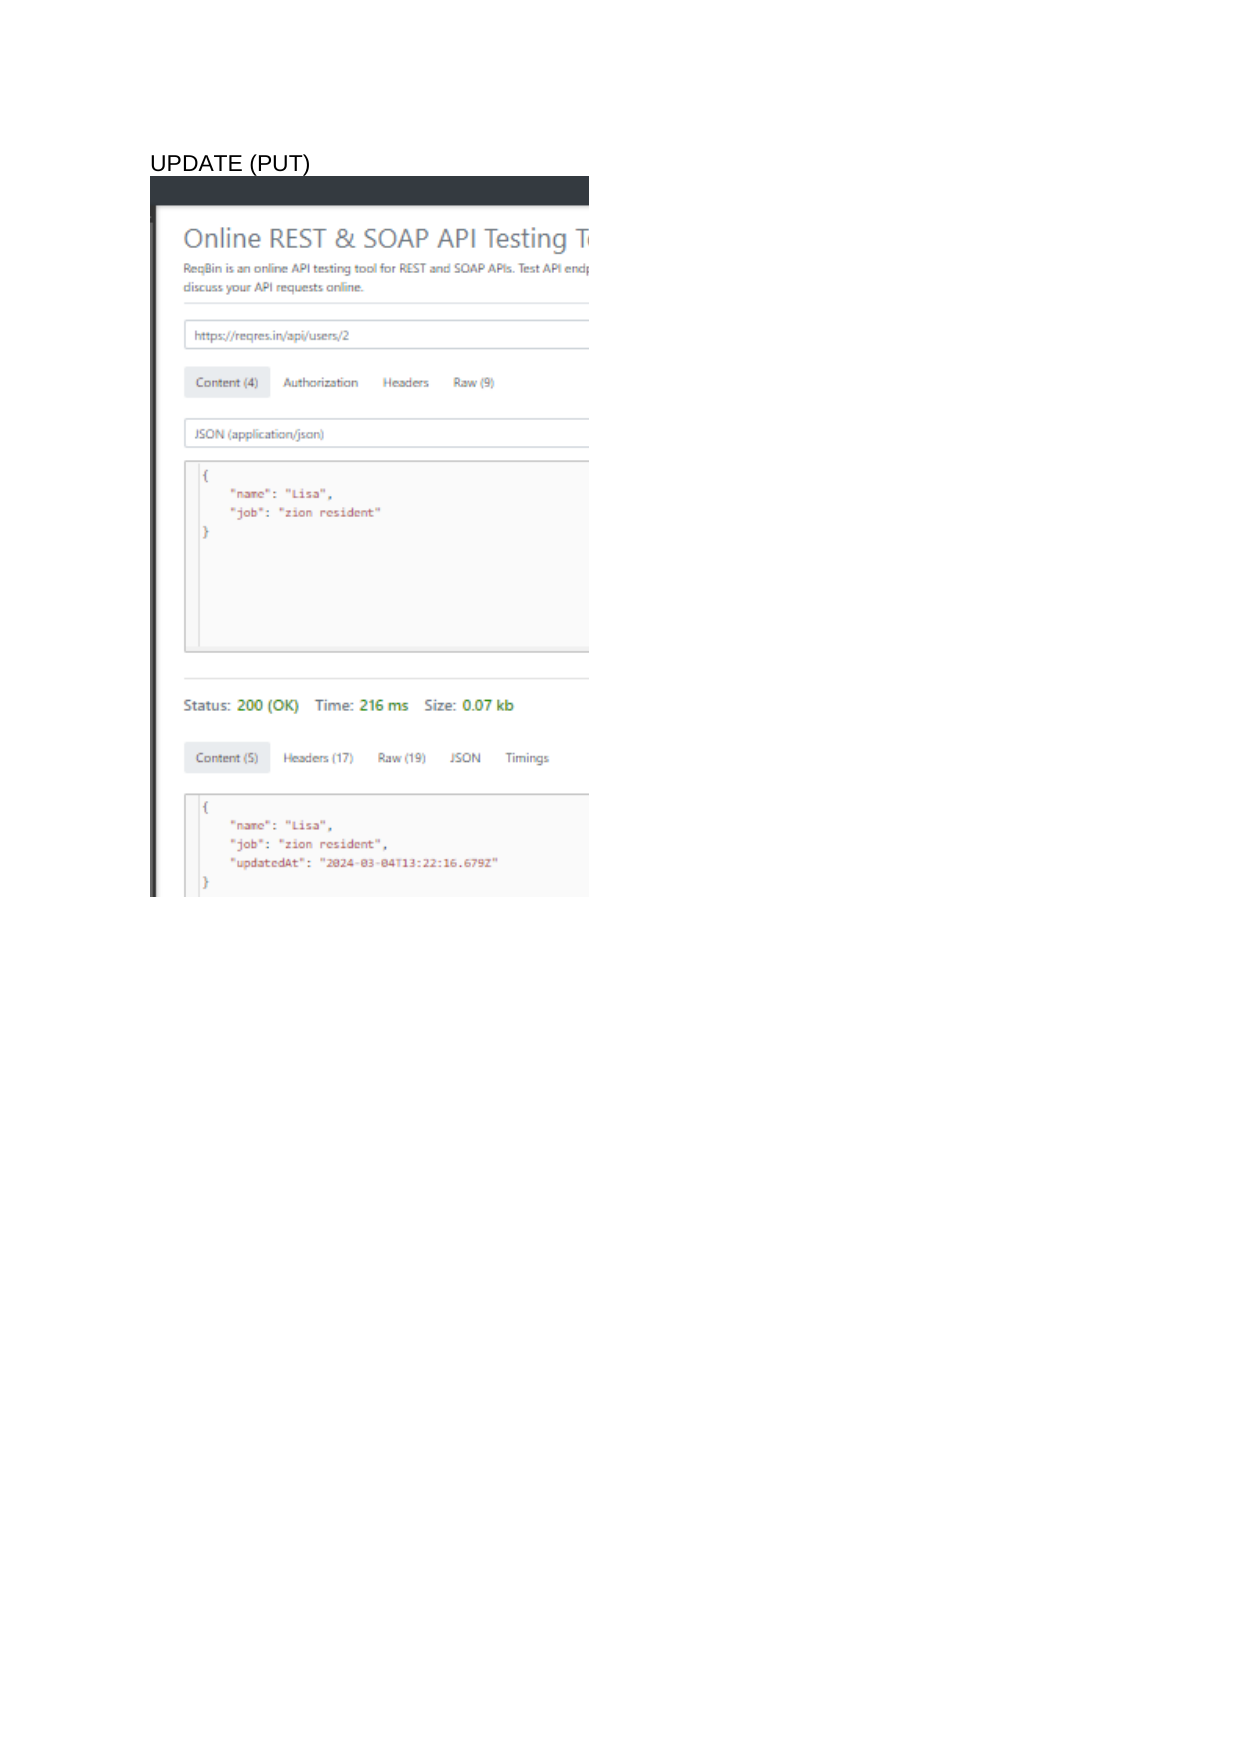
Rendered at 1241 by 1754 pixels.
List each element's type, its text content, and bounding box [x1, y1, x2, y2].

text UPDATE (PUT) [150, 150, 1090, 176]
picture [150, 176, 589, 897]
